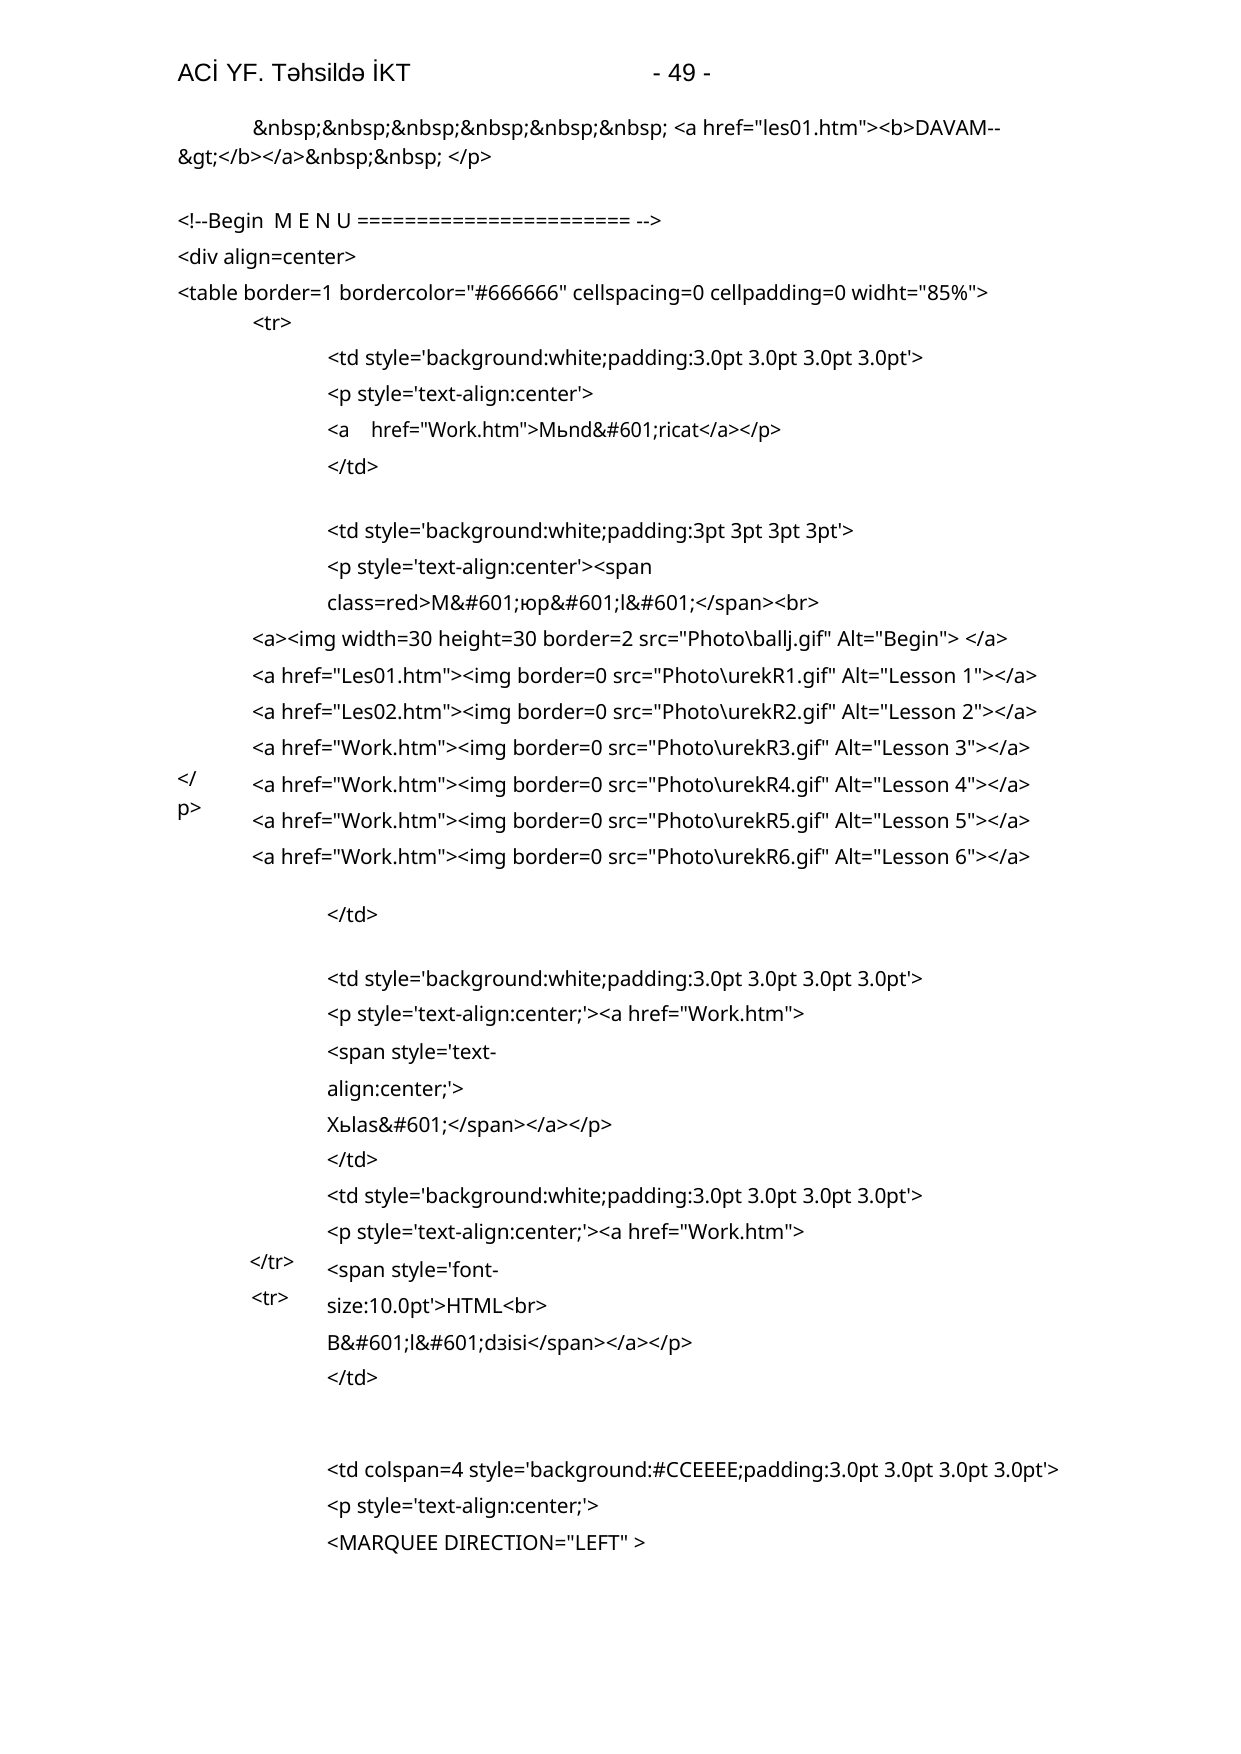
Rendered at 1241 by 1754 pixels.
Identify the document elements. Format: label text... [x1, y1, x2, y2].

text <p style='text-align:center;'><a href="Work.htm"> [327, 993, 1121, 1029]
text <MARQUEE DIRECTION="LEFT" > [327, 1521, 1121, 1557]
text <p style='text-align:center;'> [327, 1485, 1121, 1521]
text <span style='font-size:10.0pt'>HTML<br> B&#601;l&#601;dзisi</span></a></p> [327, 1248, 707, 1357]
text <a href="Work.htm"><img border=0 src="Photo\urekR6.gif" Alt="Lesson 6"></a> [252, 836, 1121, 872]
text <a href="Work.htm">Mьnd&#601;ricat</a></p> [327, 409, 1121, 445]
text &gt;</b></a>&nbsp;&nbsp; </p> [177, 142, 1121, 171]
text <!--Begin M E N U ======================= --> [177, 199, 1121, 235]
text <div align=center> [177, 235, 1121, 272]
text <p style='text-align:center'> [327, 372, 1121, 409]
text <tr> [164, 1276, 289, 1313]
text </p> [177, 764, 218, 821]
text <a href="Les02.htm"><img border=0 src="Photo\urekR2.gif" Alt="Lesson 2"></a> [252, 690, 1121, 727]
text <tr> [252, 308, 1121, 336]
text </tr> [164, 1240, 294, 1276]
text &nbsp;&nbsp;&nbsp;&nbsp;&nbsp;&nbsp; <a href="les01.htm"><b>DAVAM-- [252, 110, 1121, 142]
text <p style='text-align:center;'><a href="Work.htm"> [327, 1211, 1121, 1247]
text <td style='background:white;padding:3.0pt 3.0pt 3.0pt 3.0pt'> [327, 1174, 1121, 1211]
text <td colspan=4 style='background:#CCEEEE;padding:3.0pt 3.0pt 3.0pt 3.0pt'> [327, 1448, 1121, 1485]
text </td> [327, 1139, 1121, 1174]
text <a href="Les01.htm"><img border=0 src="Photo\urekR1.gif" Alt="Lesson 1"></a> [252, 654, 1121, 690]
text <table border=1 bordercolor="#666666" cellspacing=0 cellpadding=0 widht="85%"> [177, 272, 1121, 308]
text <a><img width=30 height=30 border=2 src="Photo\ballj.gif" Alt="Begin"> </a> [252, 618, 1121, 654]
text <td style='background:white;padding:3.0pt 3.0pt 3.0pt 3.0pt'> [327, 336, 1121, 372]
text </td> [327, 445, 1121, 481]
text <span style='text-align:center;'> Xьlas&#601;</span></a></p> [327, 1031, 619, 1139]
text <td style='background:white;padding:3.0pt 3.0pt 3.0pt 3.0pt'> [327, 960, 1121, 993]
text <p style='text-align:center'><span class=red>M&#601;юр&#601;l&#601;</span><br> [327, 545, 1121, 618]
text </td> [327, 1357, 1121, 1392]
text <a href="Work.htm"><img border=0 src="Photo\urekR3.gif" Alt="Lesson 3"></a> [252, 727, 1121, 763]
text </td> [327, 901, 1121, 929]
text <td style='background:white;padding:3pt 3pt 3pt 3pt'> [327, 513, 1121, 545]
text <a href="Work.htm"><img border=0 src="Photo\urekR4.gif" Alt="Lesson 4"></a> [252, 763, 1121, 799]
text <a href="Work.htm"><img border=0 src="Photo\urekR5.gif" Alt="Lesson 5"></a> [252, 799, 1121, 836]
